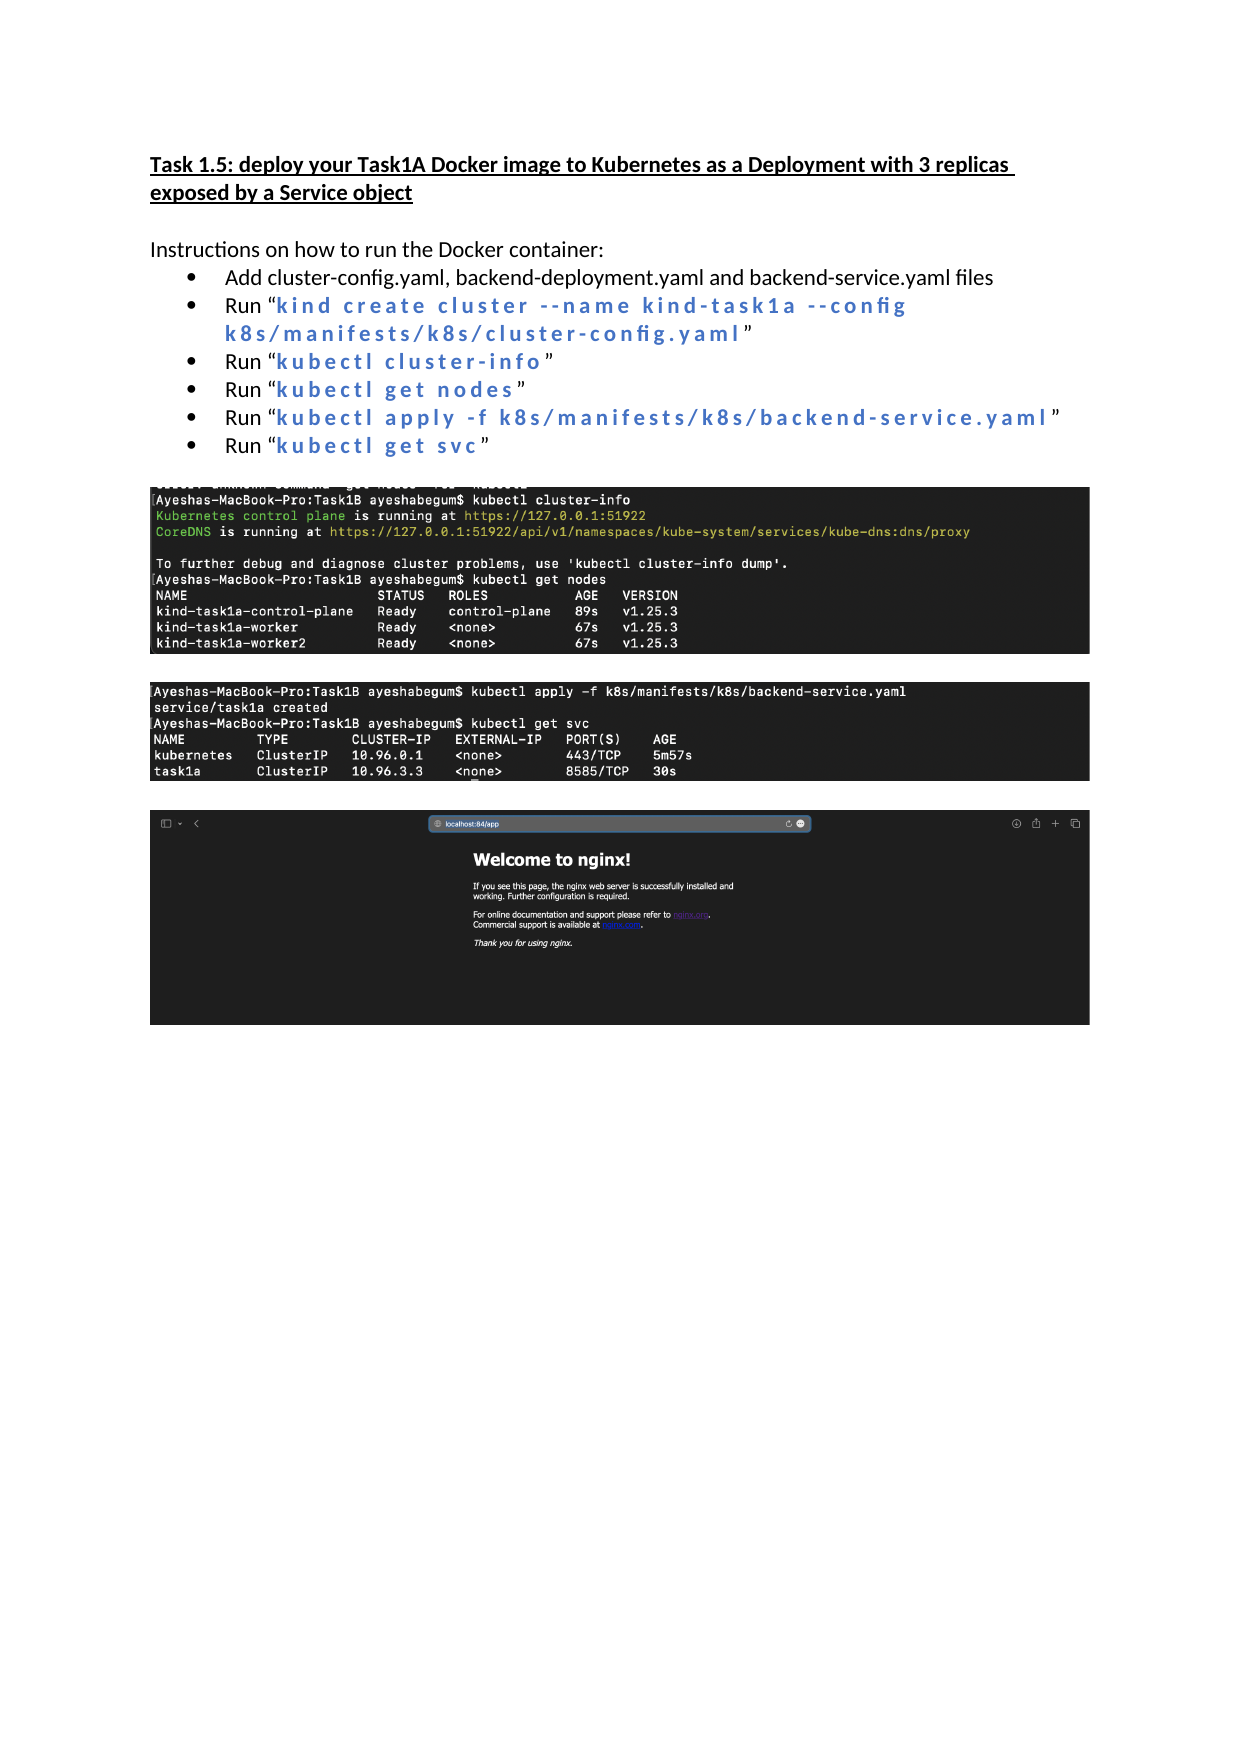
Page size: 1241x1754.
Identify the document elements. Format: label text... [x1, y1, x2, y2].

picture [150, 602, 1090, 769]
list Run “kubectl cluster-info” [187, 404, 1090, 432]
list Run “kubectl apply -f k8s/manifests/k8s/backend-service.yaml” [187, 519, 1090, 547]
text Task 1.5: deploy your Task1A Docker image to Kubernetes as a Deployment with 3 replicas exposed by a Service object [150, 207, 1090, 263]
list Run “kubectl get nodes” [187, 462, 1090, 490]
text Instructions on how to run the Docker container: [150, 292, 1090, 320]
picture [150, 798, 1090, 897]
list Run “kind create cluster --name kind-task1a --config k8s/manifests/k8s/cluster-config.yaml” [187, 348, 1090, 404]
picture [150, 925, 1090, 1140]
list Add cluster-config.yaml, backend-deployment.yaml and backend-service.yaml files [187, 320, 1090, 348]
list Run “kubectl get svc” [187, 547, 1090, 575]
